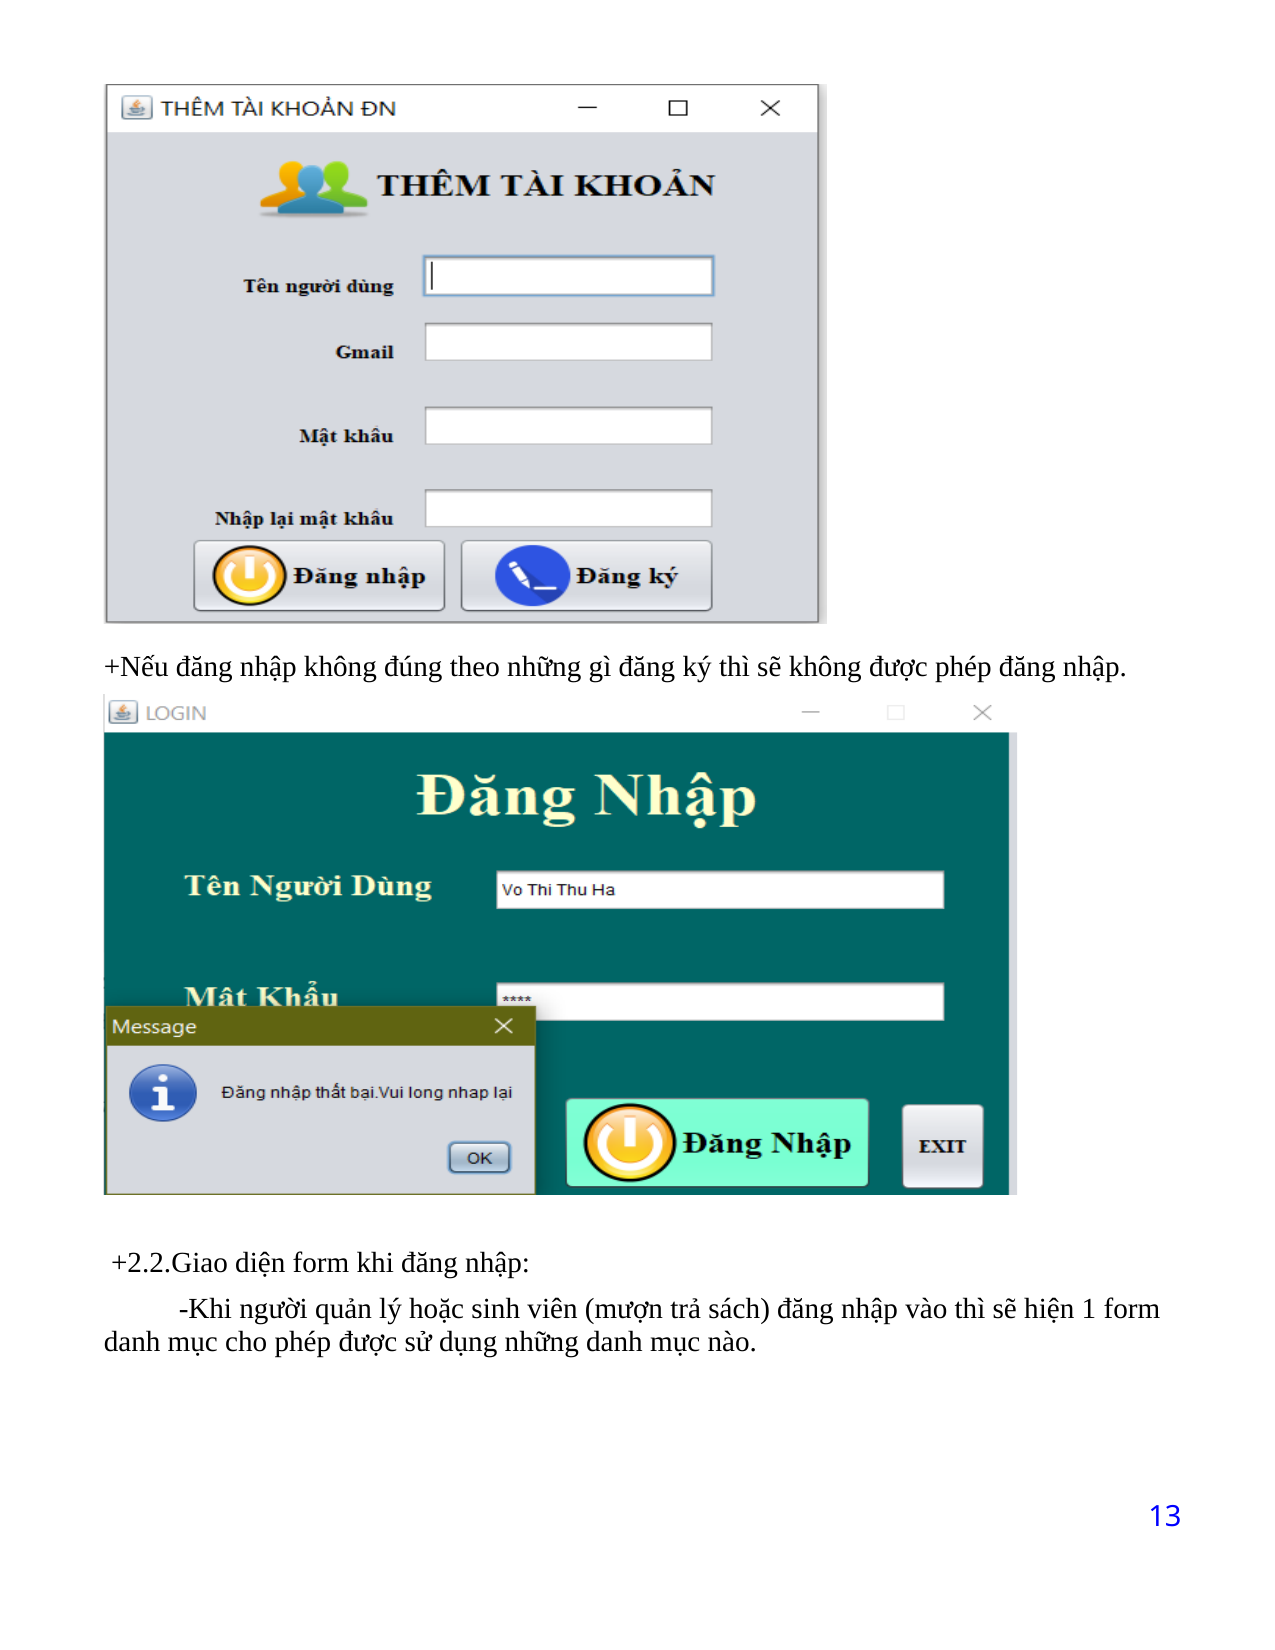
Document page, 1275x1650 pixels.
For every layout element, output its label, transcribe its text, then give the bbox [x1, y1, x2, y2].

picture [103, 694, 1018, 1195]
subtitle +Nếu đăng nhập không đúng theo những gì đăng ký thì sẽ không được phép đăng nhập. [103, 649, 1181, 682]
subtitle +2.2.Giao diện form khi đăng nhập: [103, 1245, 1181, 1278]
picture [103, 84, 827, 624]
text -Khi người quản lý hoặc sinh viên (mượn trả sách) đăng nhập vào thì sẽ hiện 1 form danh mục cho phép được sử dụng những danh mục nào. [103, 1291, 1181, 1358]
